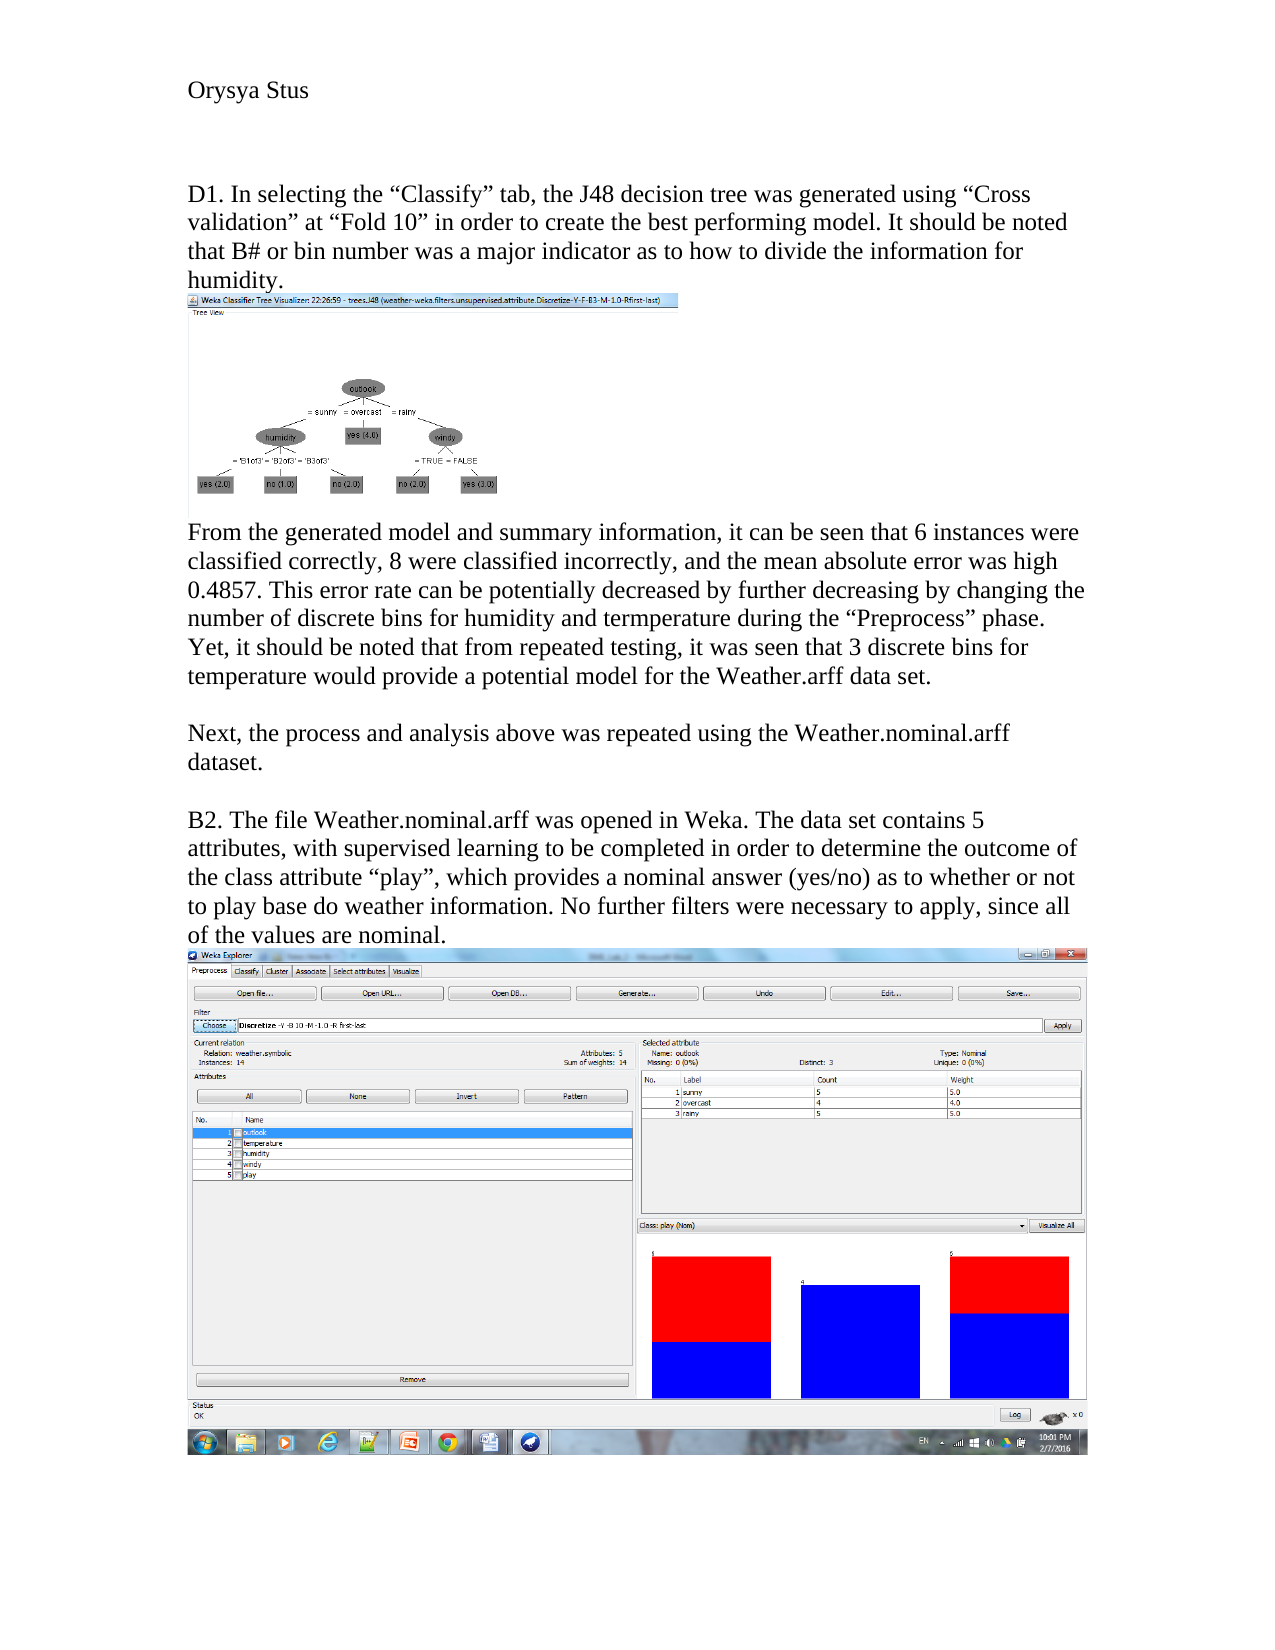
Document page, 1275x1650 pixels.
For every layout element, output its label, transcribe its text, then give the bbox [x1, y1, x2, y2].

text From the generated model and summary information, it can be seen that 6 instances were classified correctly, 8 were classified incorrectly, and the mean absolute error was high 0.4857. This error rate can be potentially decreased by further decreasing by changing the number of discrete bins for humidity and termperature during the “Preprocess” phase. Yet, it should be noted that from repeated testing, it was seen that 3 discrete bins for temperature would provide a potential model for the Weather.arff data set. [187, 517, 1087, 690]
text D1. In selecting the “Classify” tab, the J48 decision tree was generated using “Cross validation” at “Fold 10” in order to create the best performing model. It should be noted that B# or bin number was a major indicator as to how to divide the information for humidity. [187, 179, 1087, 294]
picture [187, 293, 679, 518]
picture [187, 948, 1088, 1455]
text Next, the process and analysis above was repeated using the Weather.nominal.arff dataset. [187, 718, 1087, 776]
text B2. The file Weather.nominal.arff was opened in Weka. The data set contains 5 attributes, with supervised learning to be completed in order to determine the outcome of the class attribute “play”, which provides a nominal answer (yes/no) as to whether or not to play base do weather information. No further filters were necessary to apply, since all of the values are nominal. [187, 805, 1087, 948]
